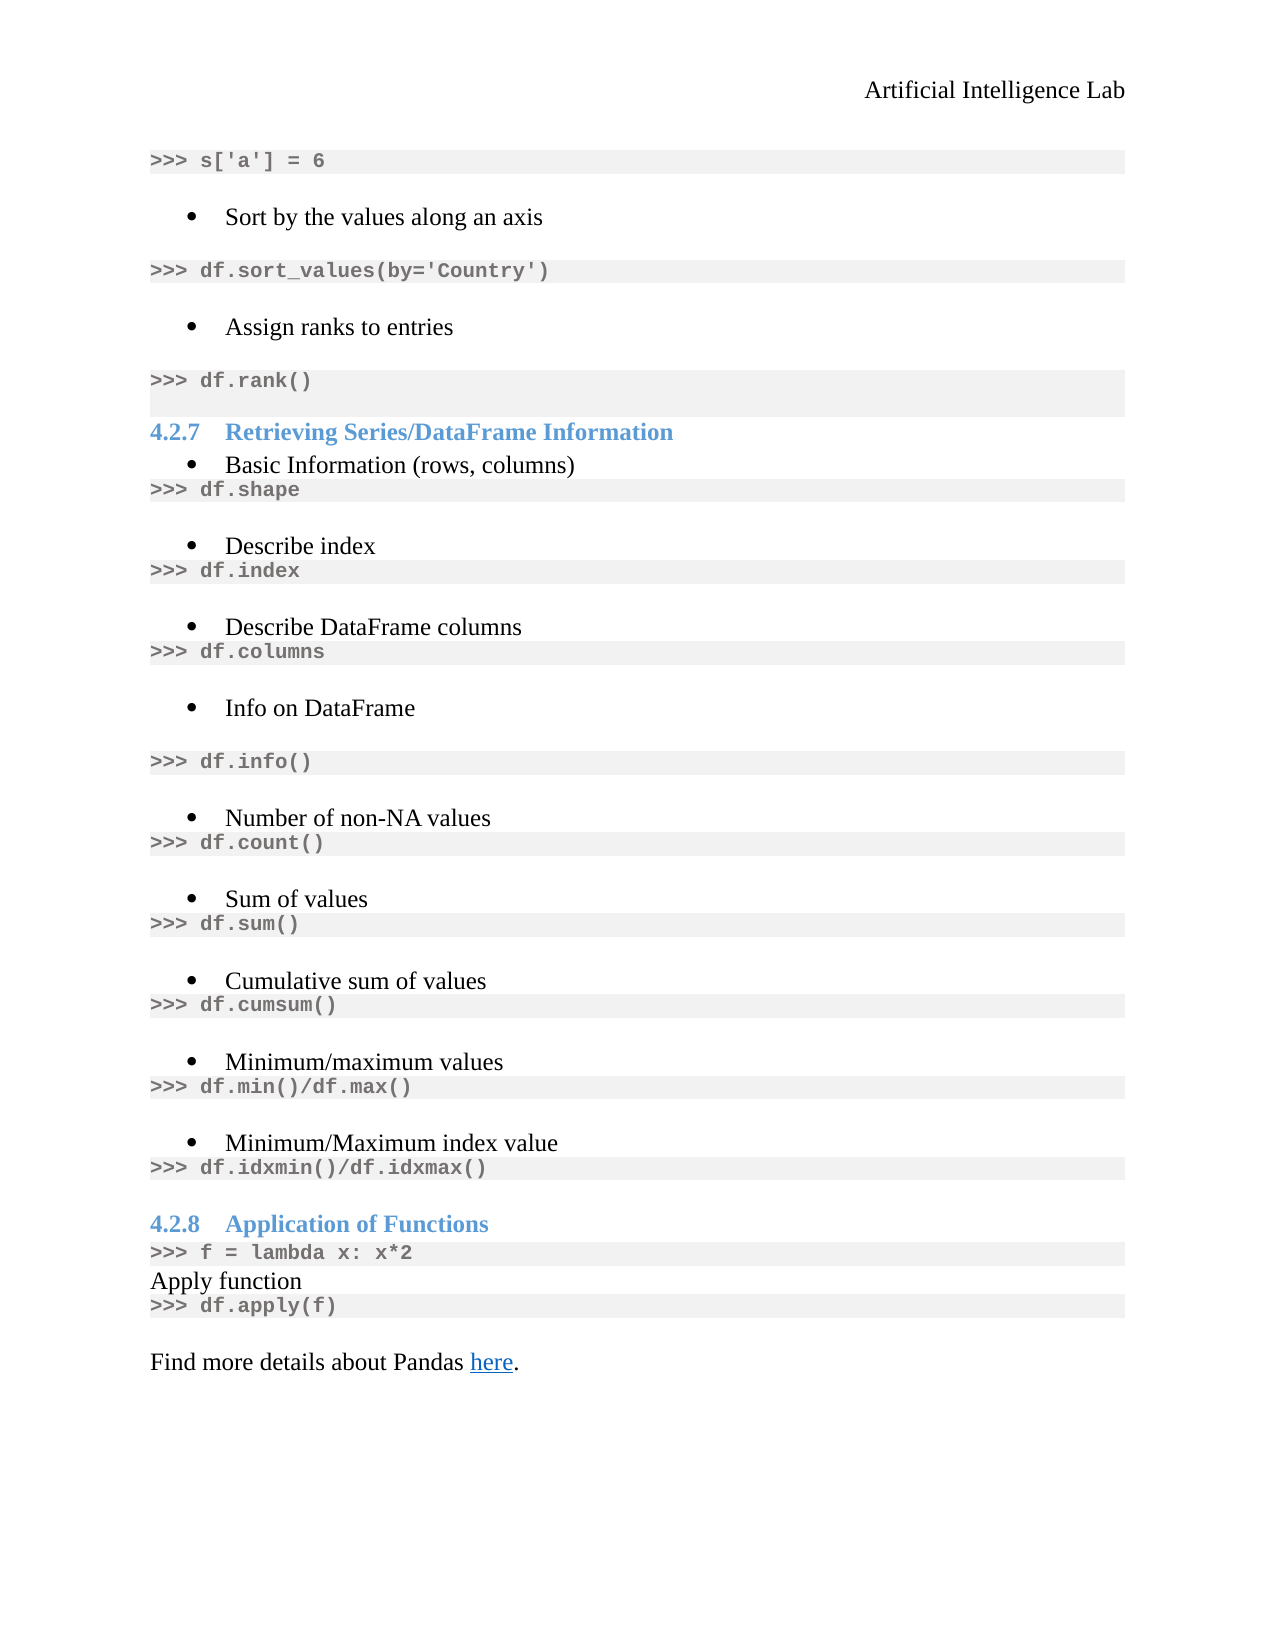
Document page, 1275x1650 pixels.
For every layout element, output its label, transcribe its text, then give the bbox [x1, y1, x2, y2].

text >>> f = lambda x: x*2 [150, 1242, 1125, 1266]
list Basic Information (rows, columns) [187, 450, 1125, 479]
text >>> df.rank() [150, 370, 1125, 393]
text >>> df.apply(f) [150, 1294, 1125, 1318]
list Sum of values [187, 884, 1125, 913]
text >>> df.min()/df.max() [150, 1076, 1125, 1099]
text >>> df.sum() [150, 913, 1125, 937]
list Describe index [187, 531, 1125, 560]
list Describe DataFrame columns [187, 612, 1125, 641]
text >>> s['a'] = 6 [150, 150, 1125, 174]
text >>> df.columns [150, 641, 1125, 665]
text >>> df.index [150, 560, 1125, 584]
text >>> df.shape [150, 479, 1125, 502]
text >>> df.idxmin()/df.idxmax() [150, 1157, 1125, 1180]
text >>> df.cumsum() [150, 994, 1125, 1018]
subtitle Application of Functions [150, 1209, 1125, 1238]
list Sort by the values along an axis [187, 202, 1125, 231]
text >>> df.info() [150, 751, 1125, 775]
text >>> df.count() [150, 832, 1125, 856]
subtitle Retrieving Series/DataFrame Information [150, 417, 1125, 446]
list Cumulative sum of values [187, 966, 1125, 994]
list Minimum/Maximum index value [187, 1128, 1125, 1157]
text >>> df.sort_values(by='Country') [150, 260, 1125, 283]
list Info on DataFrame [187, 693, 1125, 722]
list Assign ranks to entries [187, 312, 1125, 341]
list Number of non-NA values [187, 803, 1125, 832]
text Apply function [150, 1266, 1125, 1294]
list Minimum/maximum values [187, 1047, 1125, 1076]
text Find more details about Pandas here. [150, 1347, 1125, 1376]
